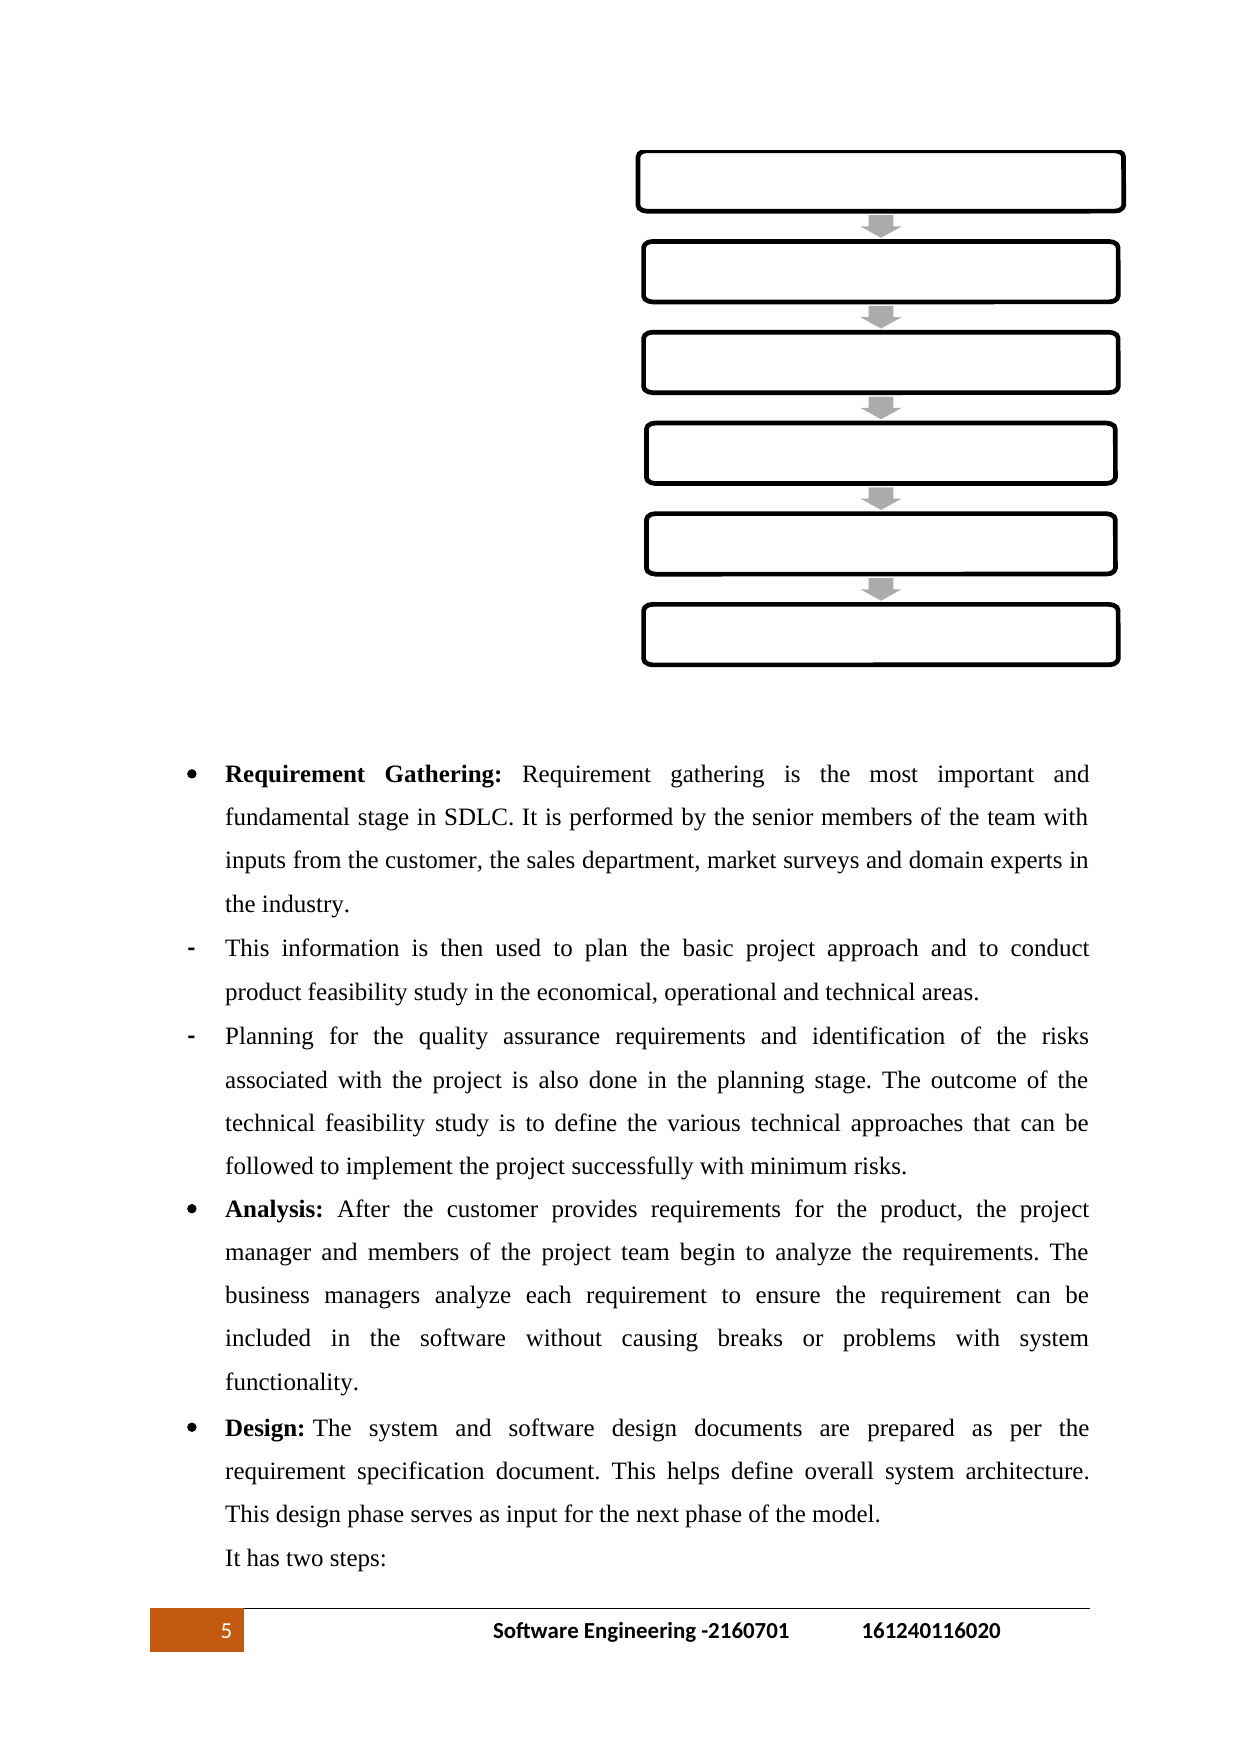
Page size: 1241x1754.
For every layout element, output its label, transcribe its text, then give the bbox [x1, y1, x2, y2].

list Analysis: After the customer provides requirements for the product, the project manager and members of the project team begin to analyze the requirements. The business managers analyze each requirement to ensure the requirement can be included in the software without causing breaks or problems with system functionality. [187, 1194, 1090, 1395]
list This information is then used to plan the basic project approach and to conduct product feasibility study in the economical, operational and technical areas. [187, 932, 1090, 1005]
list It has two steps: [225, 1543, 1090, 1571]
list Requirement Gathering: Requirement gathering is the most important and fundamental stage in SDLC. It is performed by the senior members of the team with inputs from the customer, the sales department, market surveys and domain experts in the industry. [187, 759, 1090, 917]
list Design: The system and software design documents are prepared as per the requirement specification document. This helps define overall system architecture. This design phase serves as input for the next phase of the model. [187, 1410, 1090, 1528]
list Planning for the quality assurance requirements and identification of the risks associated with the project is also done in the planning stage. The outcome of the technical feasibility study is to define the various technical approaches that can be followed to implement the project successfully with minimum risks. [187, 1020, 1090, 1180]
